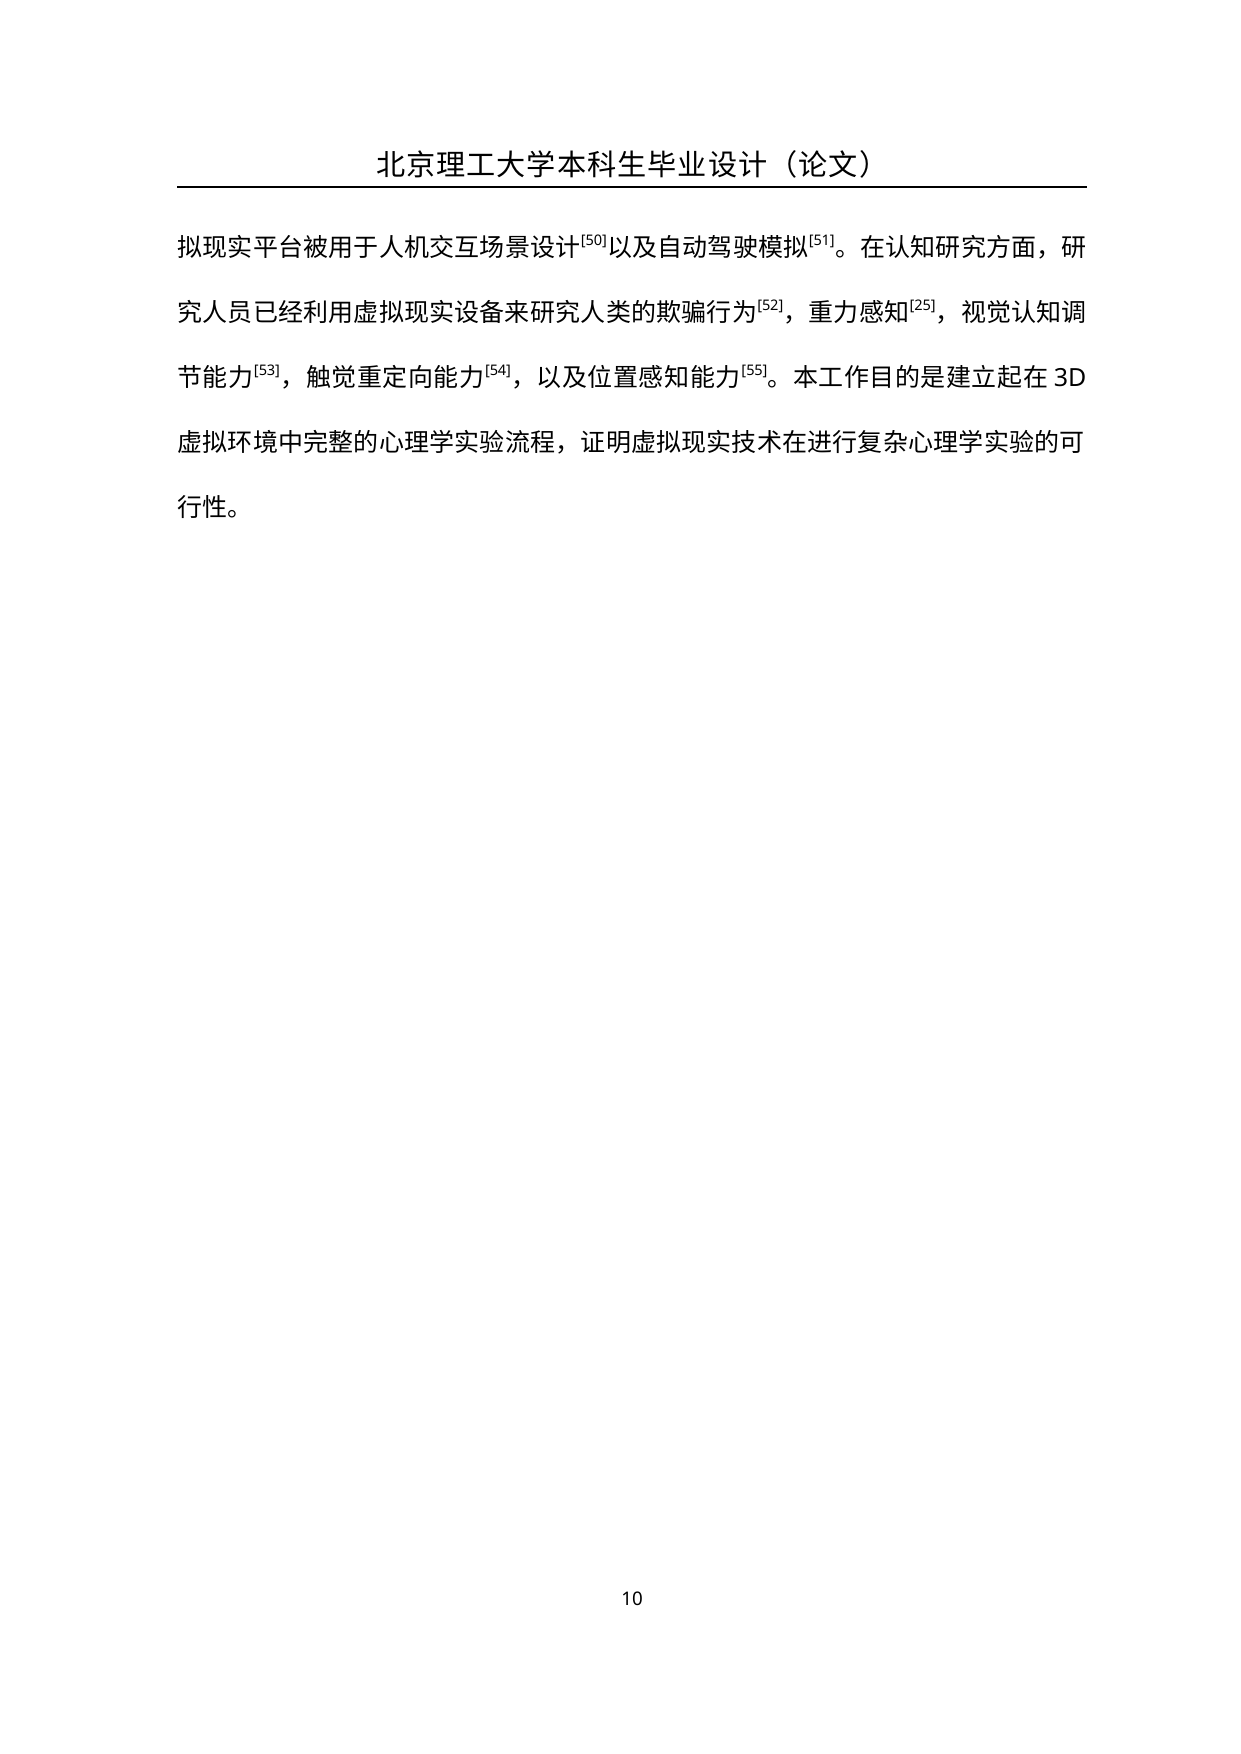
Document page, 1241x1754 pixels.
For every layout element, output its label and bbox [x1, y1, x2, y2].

text [177, 213, 1087, 538]
